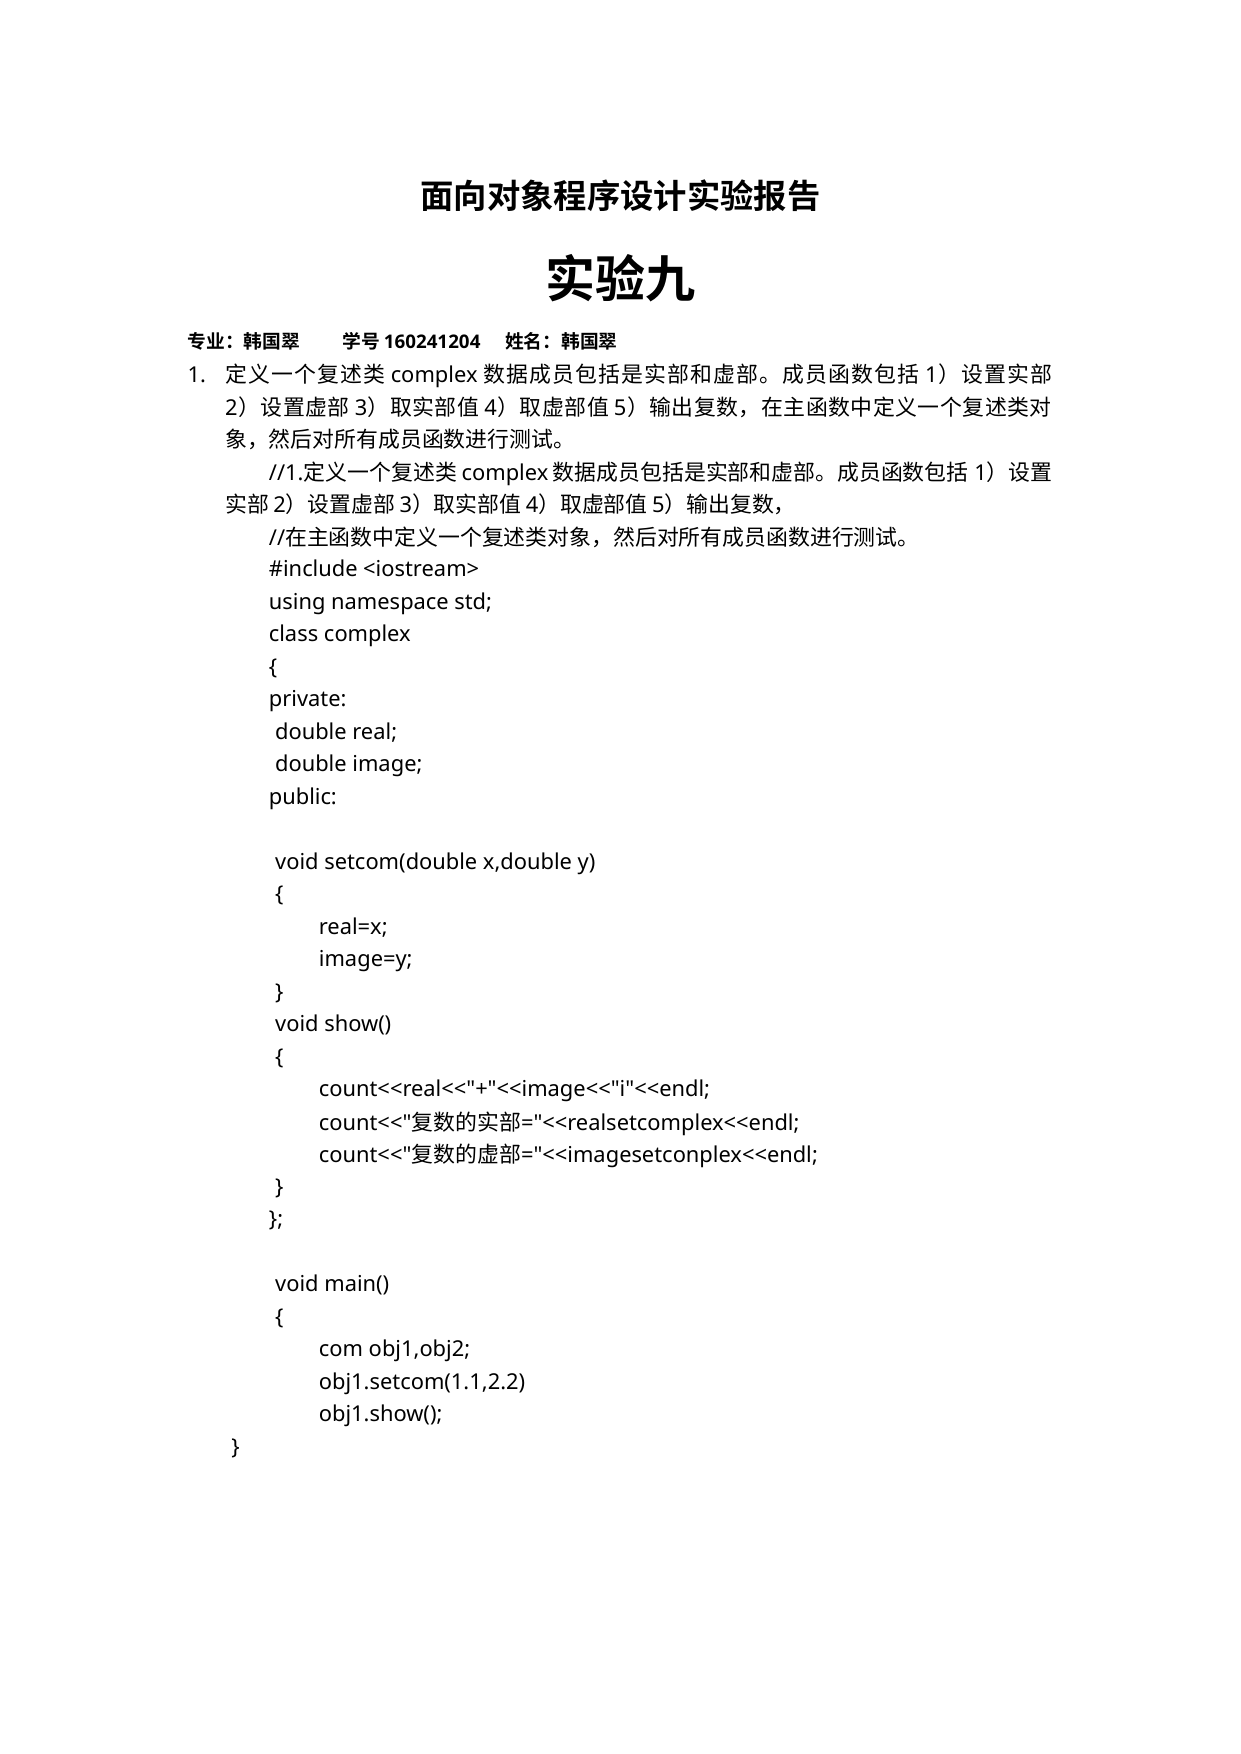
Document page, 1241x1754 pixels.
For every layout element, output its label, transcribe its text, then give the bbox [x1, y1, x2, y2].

list #include <iostream> [225, 552, 1053, 584]
list class complex [225, 617, 1053, 649]
list } [225, 1429, 1053, 1462]
list count<<"复数的虚部="<<imagesetconplex<<endl; [225, 1137, 1053, 1169]
list using namespace std; [225, 584, 1053, 617]
list { [225, 649, 1053, 682]
list public: [225, 779, 1053, 812]
list obj1.show(); [225, 1397, 1053, 1429]
list obj1.setcom(1.1,2.2) [225, 1364, 1053, 1397]
text 实验九 [187, 227, 1053, 324]
list { [225, 1039, 1053, 1072]
text 面向对象程序设计实验报告 [187, 162, 1053, 227]
list void setcom(double x,double y) [225, 844, 1053, 877]
list void main() [225, 1267, 1053, 1299]
list private: [225, 682, 1053, 714]
list count<<"复数的实部="<<realsetcomplex<<endl; [225, 1104, 1053, 1137]
list double real; [225, 714, 1053, 747]
list } [225, 1169, 1053, 1202]
list { [225, 1299, 1053, 1332]
list void show() [225, 1007, 1053, 1039]
list //1.定义一个复述类complex数据成员包括是实部和虚部。成员函数包括1）设置实部2）设置虚部3）取实部值4）取虚部值5）输出复数， [225, 454, 1053, 519]
list 定义一个复述类complex数据成员包括是实部和虚部。成员函数包括1）设置实部2）设置虚部3）取实部值4）取虚部值5）输出复数，在主函数中定义一个复述类对象，然后对所有成员函数进行测试。 [187, 357, 1053, 454]
list double image; [225, 747, 1053, 779]
list }; [225, 1202, 1053, 1234]
list //在主函数中定义一个复述类对象，然后对所有成员函数进行测试。 [225, 519, 1053, 552]
list real=x; [225, 909, 1053, 942]
list image=y; [225, 942, 1053, 974]
list com obj1,obj2; [225, 1332, 1053, 1364]
text 专业：韩国翠 学号160241204 姓名：韩国翠 [187, 324, 1053, 357]
list { [225, 877, 1053, 909]
list } [225, 974, 1053, 1007]
list count<<real<<"+"<<image<<"i"<<endl; [225, 1072, 1053, 1104]
